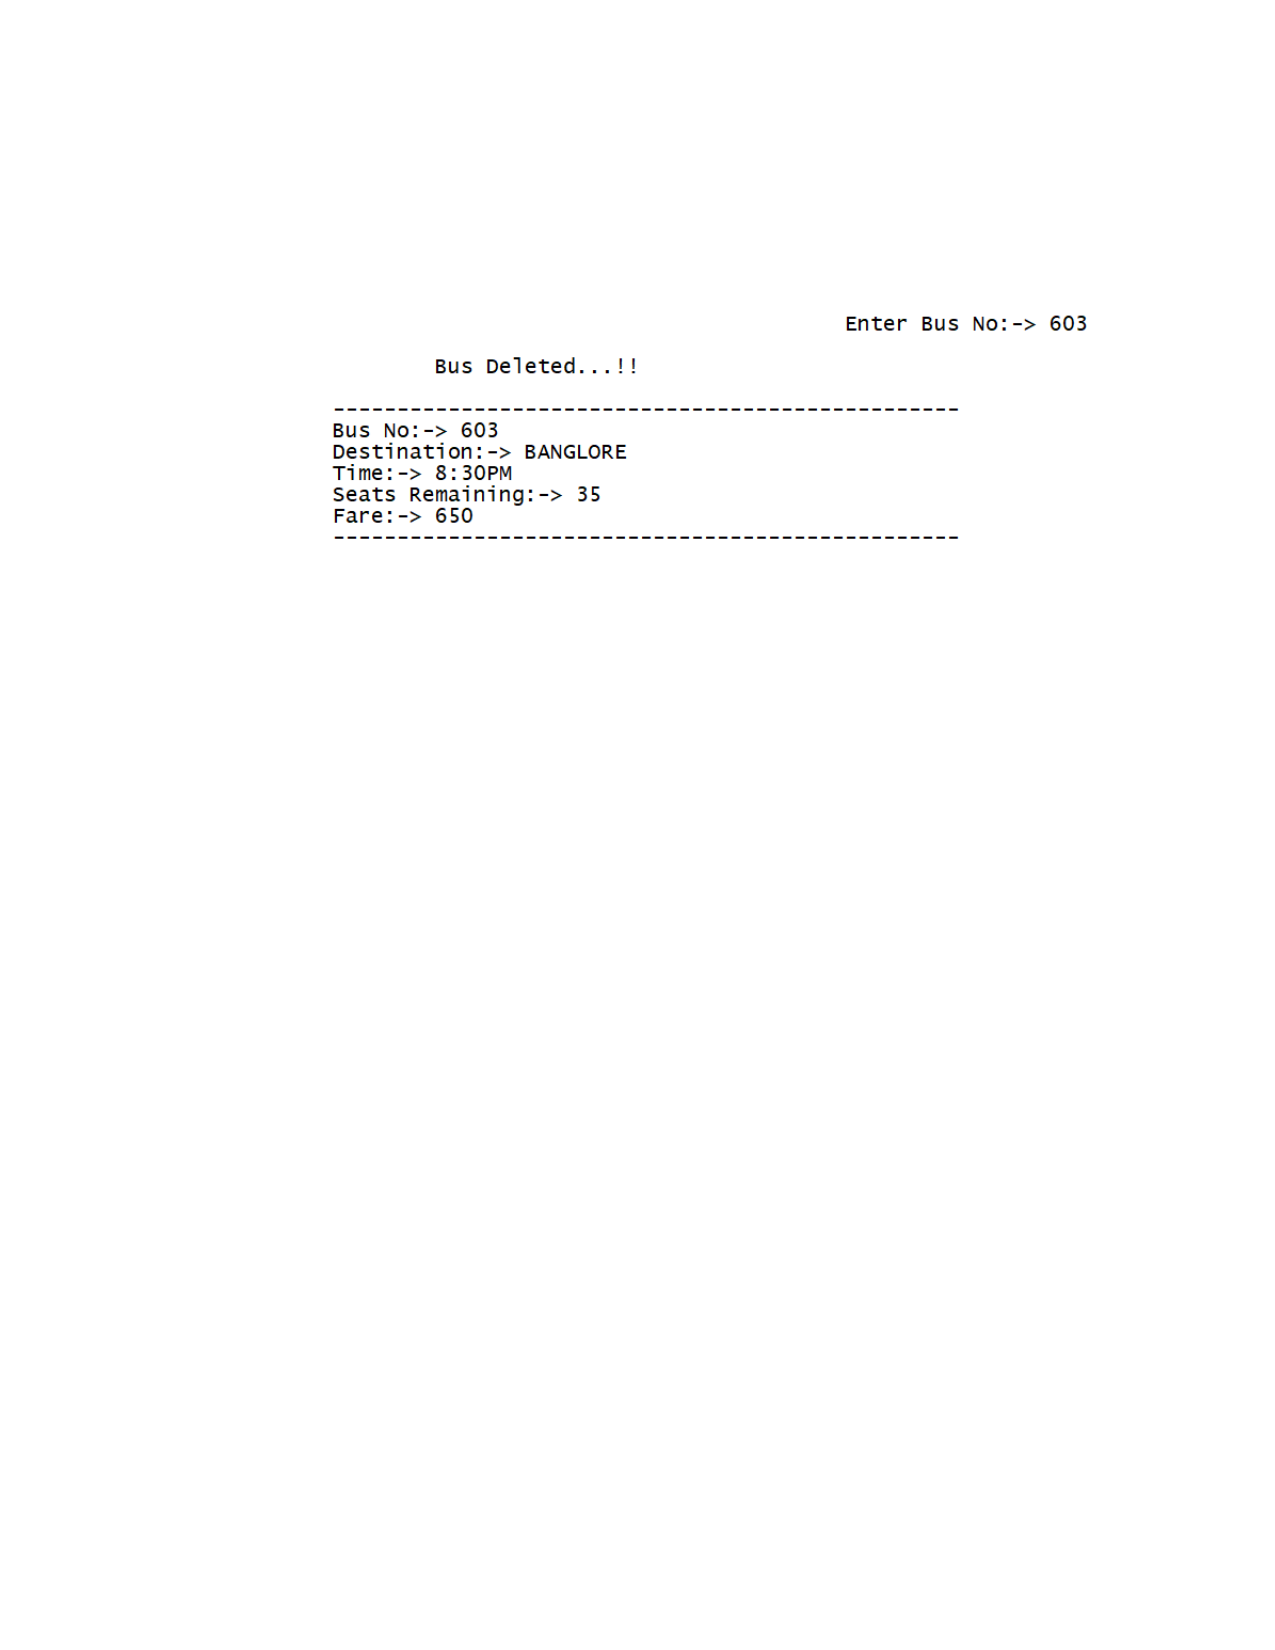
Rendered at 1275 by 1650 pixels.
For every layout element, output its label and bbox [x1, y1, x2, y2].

picture [225, 242, 1200, 716]
